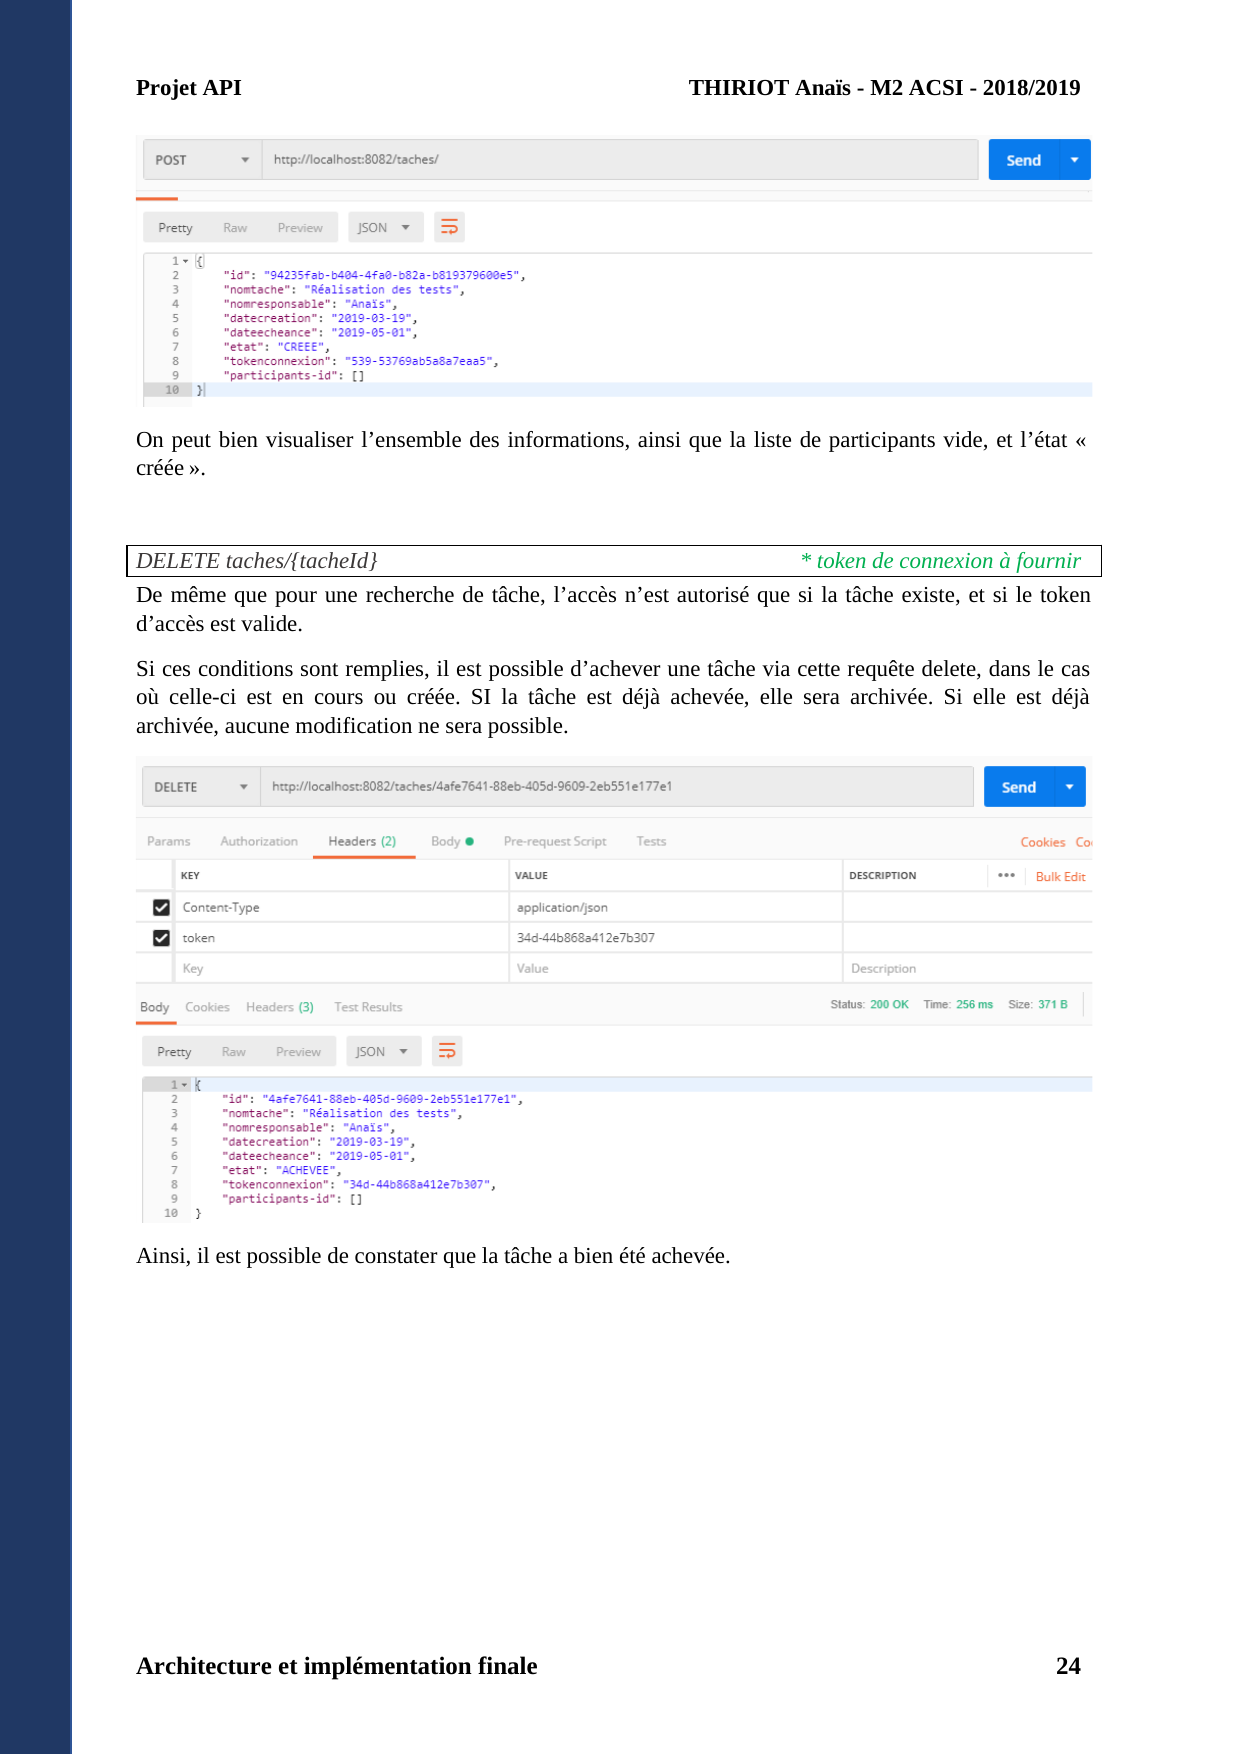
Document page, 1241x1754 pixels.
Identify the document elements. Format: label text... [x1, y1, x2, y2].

text Si ces conditions sont remplies, il est possible d’achever une tâche via cette requête delete, dans le cas où celle-ci est en cours ou créée. SI la tâche est déjà achevée, elle sera archivée. Si elle est déjà archivée, aucune modification ne sera possible. [136, 655, 1092, 738]
text De même que pour une recherche de tâche, l’accès n’est autorisé que si la tâche existe, et si le token d’accès est valide. [136, 581, 1092, 636]
text On peut bien visualiser l’ensemble des informations, ainsi que la liste de participants vide, et l’état « créée ». [136, 426, 1092, 481]
picture [135, 756, 1093, 1223]
text DELETE taches/{tacheId} * token de connexion à fournir [128, 546, 1101, 576]
text Ainsi, il est possible de constater que la tâche a bien été achevée. [136, 1242, 1092, 1268]
picture [135, 135, 1093, 407]
